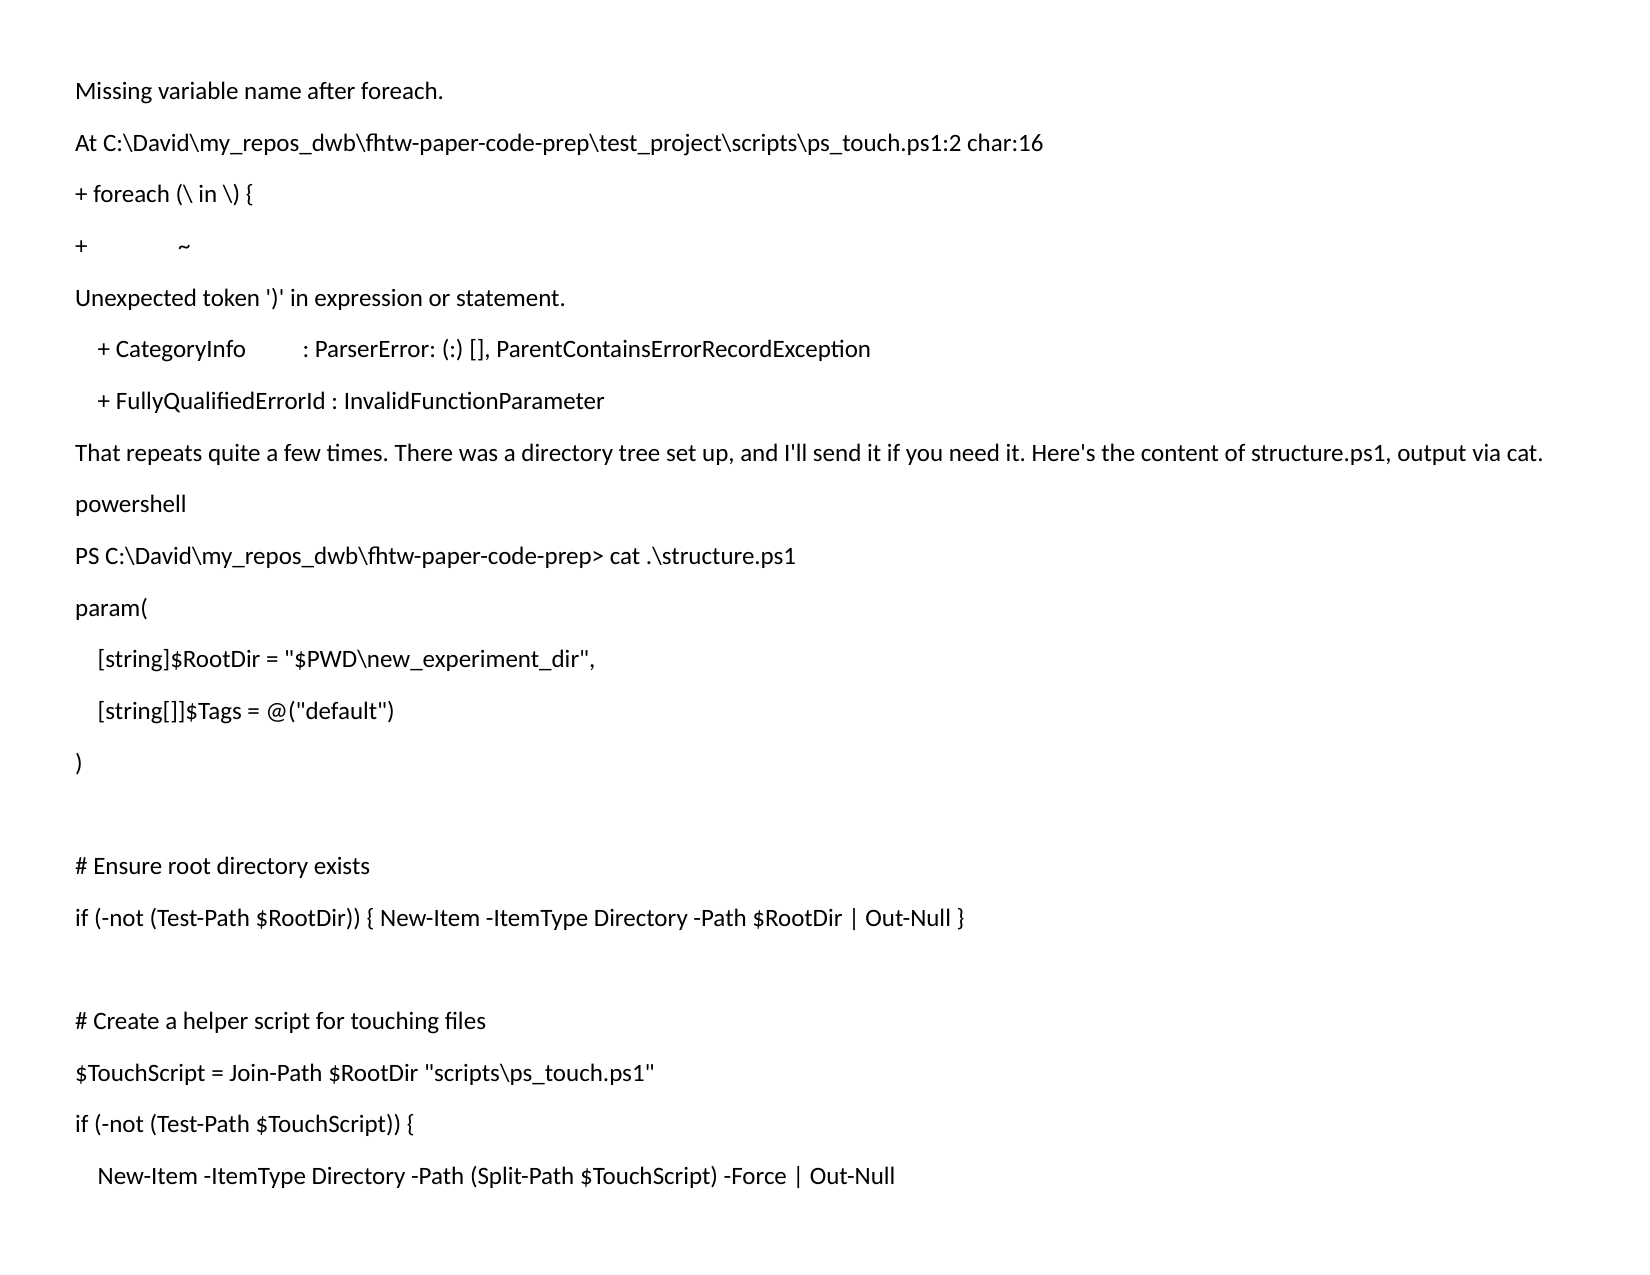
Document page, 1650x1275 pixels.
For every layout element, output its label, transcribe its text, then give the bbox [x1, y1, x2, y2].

text [string]$RootDir = "$PWD\new_experiment_dir", [75, 643, 1575, 674]
text # Ensure root directory exists [75, 850, 1575, 881]
text param( [75, 592, 1575, 622]
text $TouchScript = Join-Path $RootDir "scripts\ps_touch.ps1" [75, 1057, 1575, 1087]
text + FullyQualifiedErrorId : InvalidFunctionParameter [75, 385, 1575, 416]
text That repeats quite a few times. There was a directory tree set up, and I'll send it if you need it. Here's the content of structure.ps1, output via cat. [75, 437, 1575, 467]
text powershell [75, 488, 1575, 519]
text # Create a helper script for touching files [75, 1005, 1575, 1036]
text New-Item -ItemType Directory -Path (Split-Path $TouchScript) -Force | Out-Null [75, 1160, 1575, 1191]
text PS C:\David\my_repos_dwb\fhtw-paper-code-prep> cat .\structure.ps1 [75, 540, 1575, 571]
text + foreach (\ in \) { [75, 178, 1575, 209]
text if (-not (Test-Path $RootDir)) { New-Item -ItemType Directory -Path $RootDir | Out-Null } [75, 902, 1575, 932]
text Unexpected token ')' in expression or statement. [75, 282, 1575, 312]
text + CategoryInfo : ParserError: (:) [], ParentContainsErrorRecordException [75, 333, 1575, 364]
text Missing variable name after foreach. [75, 75, 1575, 106]
text + ~ [75, 230, 1575, 261]
text ) [75, 747, 1575, 777]
text if (-not (Test-Path $TouchScript)) { [75, 1108, 1575, 1139]
text At C:\David\my_repos_dwb\fhtw-paper-code-prep\test_project\scripts\ps_touch.ps1:2 char:16 [75, 127, 1575, 157]
text [string[]]$Tags = @("default") [75, 695, 1575, 726]
